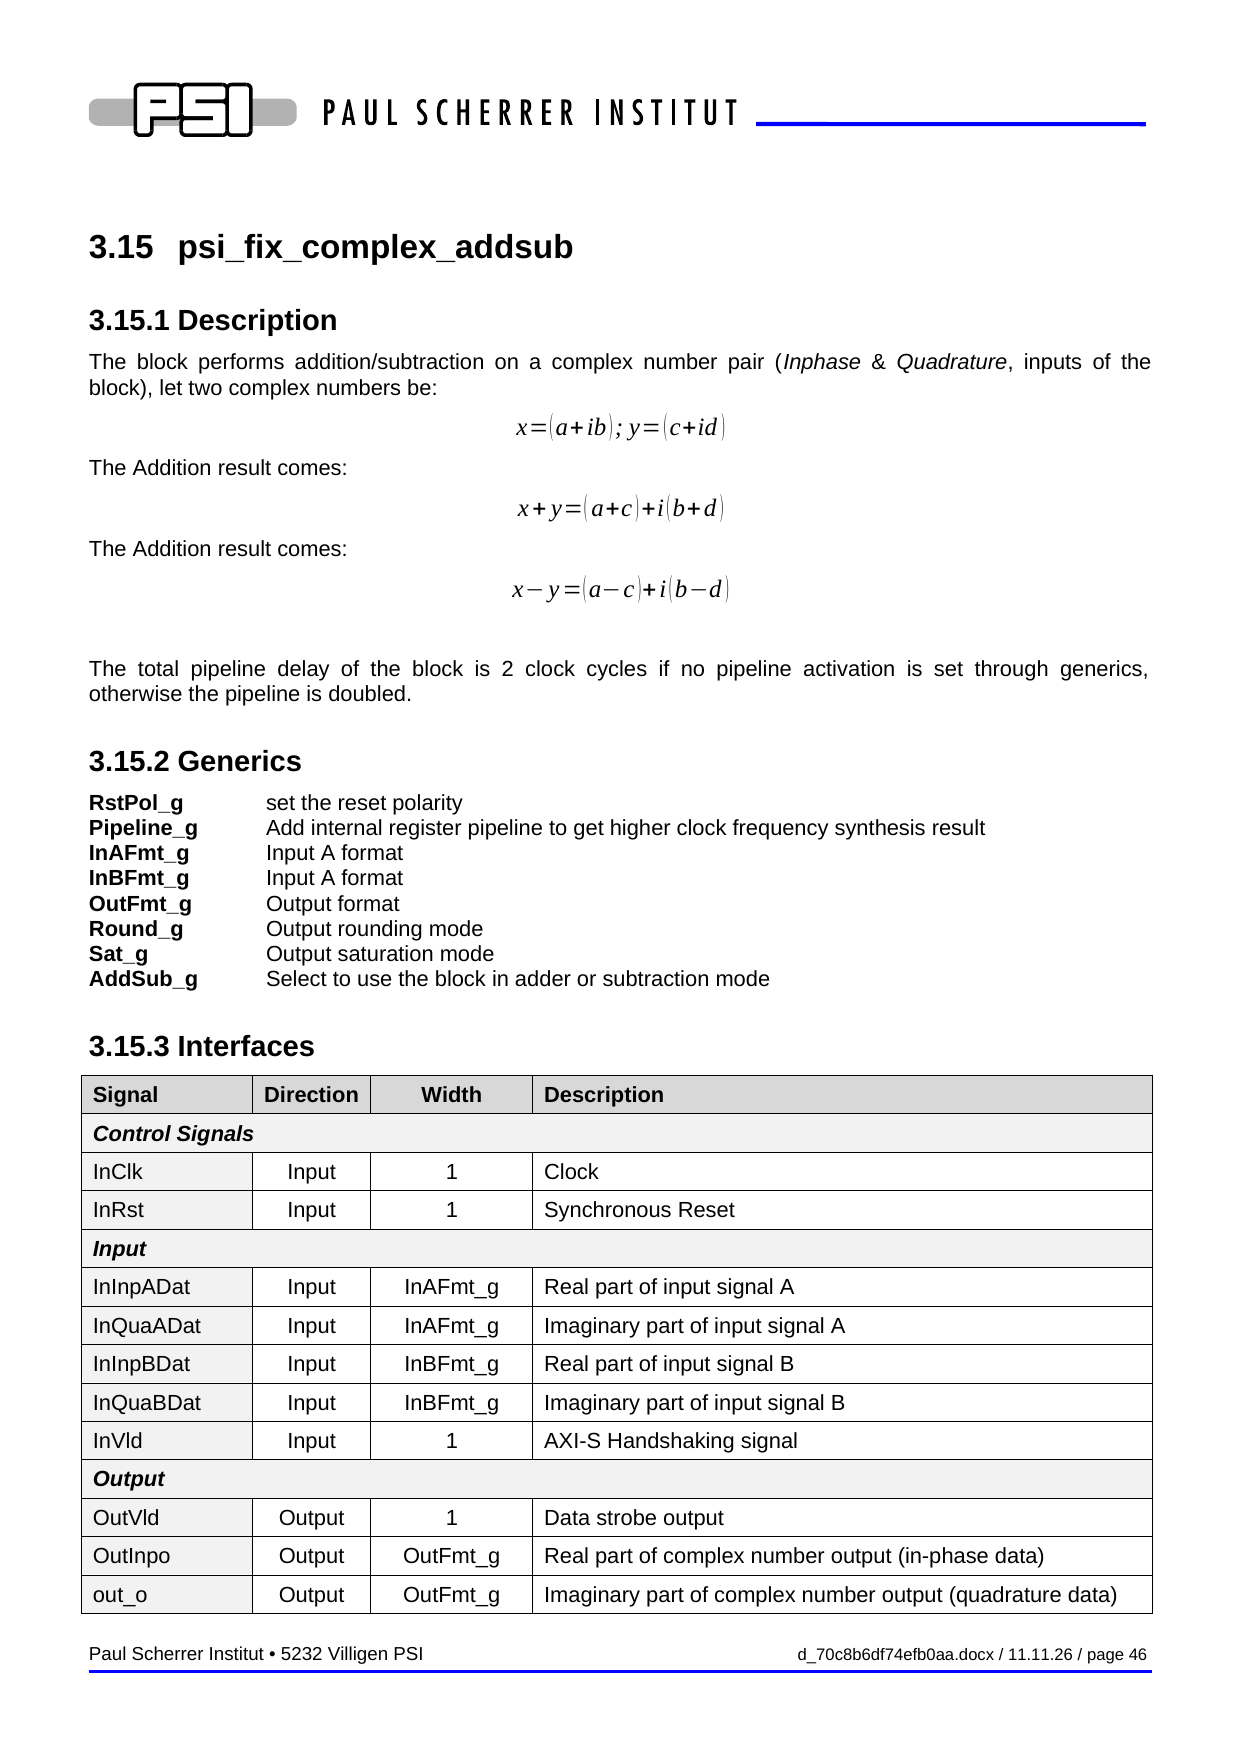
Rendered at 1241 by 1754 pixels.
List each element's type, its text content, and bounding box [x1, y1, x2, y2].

text The total pipeline delay of the block is 2 clock cycles if no pipeline activation is set through generics, otherwise the pipeline is doubled. [89, 656, 1152, 706]
text The Addition result comes: [89, 536, 1152, 561]
table_cell Output [253, 1537, 370, 1574]
table_cell Output [82, 1460, 1152, 1498]
table_cell InInpBDat [82, 1345, 252, 1382]
table_cell Input [253, 1422, 370, 1459]
table_cell Input [253, 1268, 370, 1306]
table_cell InBFmt_g [371, 1345, 532, 1382]
table_cell Input [253, 1384, 370, 1421]
subtitle Generics [89, 744, 1152, 777]
table_cell InRst [82, 1191, 252, 1229]
table_header Width [371, 1076, 532, 1113]
table_header Signal [82, 1076, 252, 1113]
table_cell 1 [371, 1499, 532, 1536]
table_cell AXI-S Handshaking signal [533, 1422, 1152, 1459]
table_cell 1 [371, 1153, 532, 1190]
table_cell InAFmt_g [371, 1307, 532, 1344]
table_cell Clock [533, 1153, 1152, 1190]
table_cell Data strobe output [533, 1499, 1152, 1536]
table_header Direction [253, 1076, 370, 1113]
text AddSub_g Select to use the block in adder or subtraction mode [89, 966, 1152, 991]
table_cell InAFmt_g [371, 1268, 532, 1306]
table_cell InQuaBDat [82, 1384, 252, 1421]
text The block performs addition/subtraction on a complex number pair (Inphase & Quadrature, inputs of the block), let two complex numbers be: [89, 349, 1152, 399]
table_cell OutVld [82, 1499, 252, 1536]
table_cell Output [253, 1576, 370, 1613]
table_cell Imaginary part of input signal B [533, 1384, 1152, 1421]
table_cell OutInpo [82, 1537, 252, 1574]
table_cell Input [253, 1345, 370, 1382]
table_cell OutFmt_g [371, 1537, 532, 1574]
table_cell Input [82, 1230, 1152, 1267]
table_cell Real part of complex number output (in-phase data) [533, 1537, 1152, 1574]
table_cell out_o [82, 1576, 252, 1613]
table_cell InClk [82, 1153, 252, 1190]
table_cell InVld [82, 1422, 252, 1459]
table_cell OutFmt_g [371, 1576, 532, 1613]
subtitle psi_fix_complex_addsub [89, 227, 1152, 266]
subtitle Description [89, 303, 1152, 337]
table_cell 1 [371, 1422, 532, 1459]
table_cell Synchronous Reset [533, 1191, 1152, 1229]
table_cell InInpADat [82, 1268, 252, 1306]
subtitle Interfaces [89, 1029, 1152, 1062]
text RstPol_g set the reset polarity Pipeline_g Add internal register pipeline to get higher clock frequency synthesis result InAFmt_g Input A format InBFmt_g Input A format OutFmt_g Output format Round_g Output rounding mode Sat_g Output saturation mode [89, 790, 1152, 966]
table_cell Imaginary part of complex number output (quadrature data) [533, 1576, 1152, 1613]
table_cell Imaginary part of input signal A [533, 1307, 1152, 1344]
table_cell Output [253, 1499, 370, 1536]
table_cell Input [253, 1307, 370, 1344]
table_cell 1 [371, 1191, 532, 1229]
table_cell Input [253, 1191, 370, 1229]
table_cell Control Signals [82, 1114, 1152, 1152]
table_cell InQuaADat [82, 1307, 252, 1344]
table_header Description [533, 1076, 1152, 1113]
table_cell Input [253, 1153, 370, 1190]
table_cell Real part of input signal B [533, 1345, 1152, 1382]
table_cell InBFmt_g [371, 1384, 532, 1421]
text The Addition result comes: [89, 455, 1152, 480]
table_cell Real part of input signal A [533, 1268, 1152, 1306]
